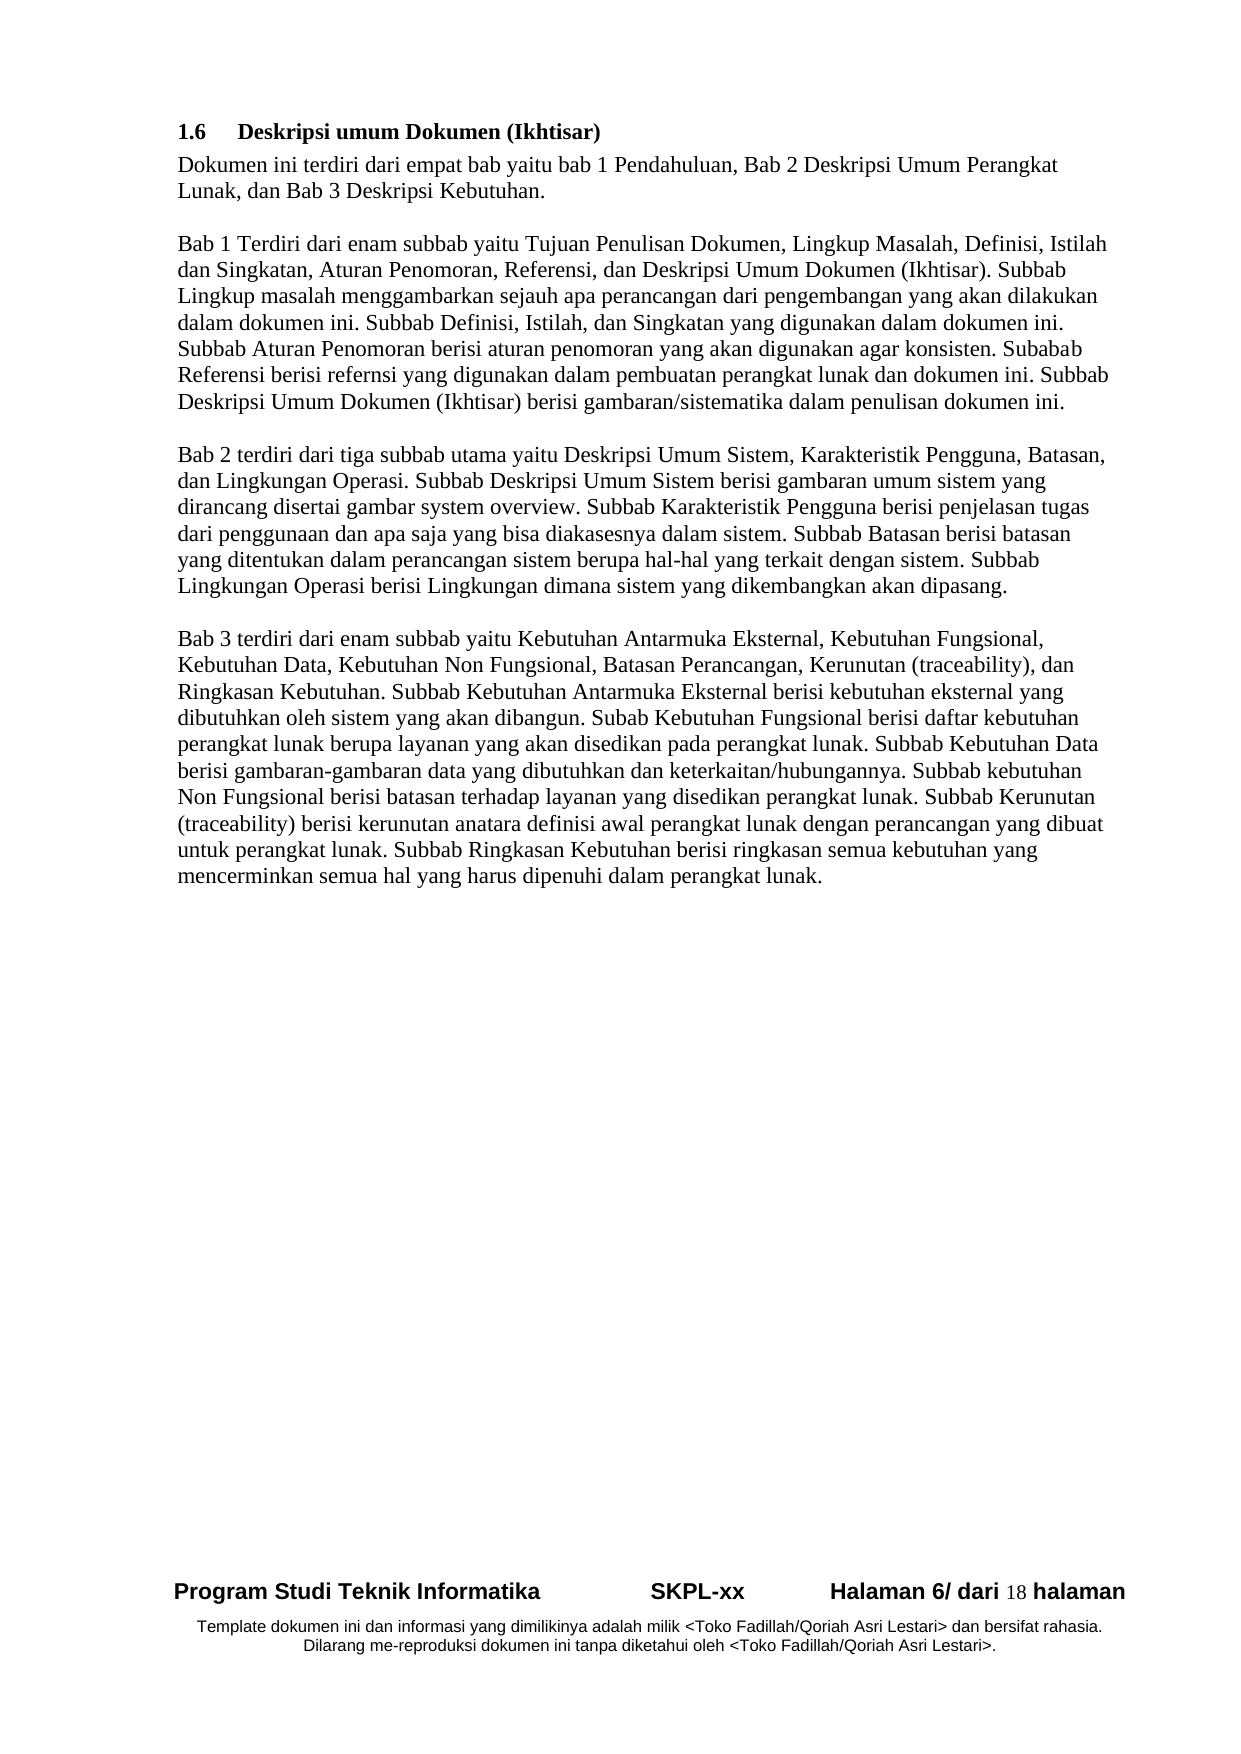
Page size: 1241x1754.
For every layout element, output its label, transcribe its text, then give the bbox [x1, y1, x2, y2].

text Dokumen ini terdiri dari empat bab yaitu bab 1 Pendahuluan, Bab 2 Deskripsi Umum Perangkat Lunak, dan Bab 3 Deskripsi Kebutuhan. [177, 151, 1122, 203]
subtitle Deskripsi umum Dokumen (Ikhtisar) [177, 118, 1122, 144]
text Bab 2 terdiri dari tiga subbab utama yaitu Deskripsi Umum Sistem, Karakteristik Pengguna, Batasan, dan Lingkungan Operasi. Subbab Deskripsi Umum Sistem berisi gambaran umum sistem yang dirancang disertai gambar system overview. Subbab Karakteristik Pengguna berisi penjelasan tugas dari penggunaan dan apa saja yang bisa diakasesnya dalam sistem. Subbab Batasan berisi batasan yang ditentukan dalam perancangan sistem berupa hal-hal yang terkait dengan sistem. Subbab Lingkungan Operasi berisi Lingkungan dimana sistem yang dikembangkan akan dipasang. [177, 441, 1122, 599]
text Bab 3 terdiri dari enam subbab yaitu Kebutuhan Antarmuka Eksternal, Kebutuhan Fungsional, Kebutuhan Data, Kebutuhan Non Fungsional, Batasan Perancangan, Kerunutan (traceability), dan Ringkasan Kebutuhan. Subbab Kebutuhan Antarmuka Eksternal berisi kebutuhan eksternal yang dibutuhkan oleh sistem yang akan dibangun. Subab Kebutuhan Fungsional berisi daftar kebutuhan perangkat lunak berupa layanan yang akan disedikan pada perangkat lunak. Subbab Kebutuhan Data berisi gambaran-gambaran data yang dibutuhkan dan keterkaitan/hubungannya. Subbab kebutuhan Non Fungsional berisi batasan terhadap layanan yang disedikan perangkat lunak. Subbab Kerunutan (traceability) berisi kerunutan anatara definisi awal perangkat lunak dengan perancangan yang dibuat untuk perangkat lunak. Subbab Ringkasan Kebutuhan berisi ringkasan semua kebutuhan yang mencerminkan semua hal yang harus dipenuhi dalam perangkat lunak. [177, 625, 1122, 889]
text Bab 1 Terdiri dari enam subbab yaitu Tujuan Penulisan Dokumen, Lingkup Masalah, Definisi, Istilah dan Singkatan, Aturan Penomoran, Referensi, dan Deskripsi Umum Dokumen (Ikhtisar). Subbab Lingkup masalah menggambarkan sejauh apa perancangan dari pengembangan yang akan dilakukan dalam dokumen ini. Subbab Definisi, Istilah, dan Singkatan yang digunakan dalam dokumen ini. Subbab Aturan Penomoran berisi aturan penomoran yang akan digunakan agar konsisten. Subabab Referensi berisi refernsi yang digunakan dalam pembuatan perangkat lunak dan dokumen ini. Subbab Deskripsi Umum Dokumen (Ikhtisar) berisi gambaran/sistematika dalam penulisan dokumen ini. [177, 230, 1122, 414]
